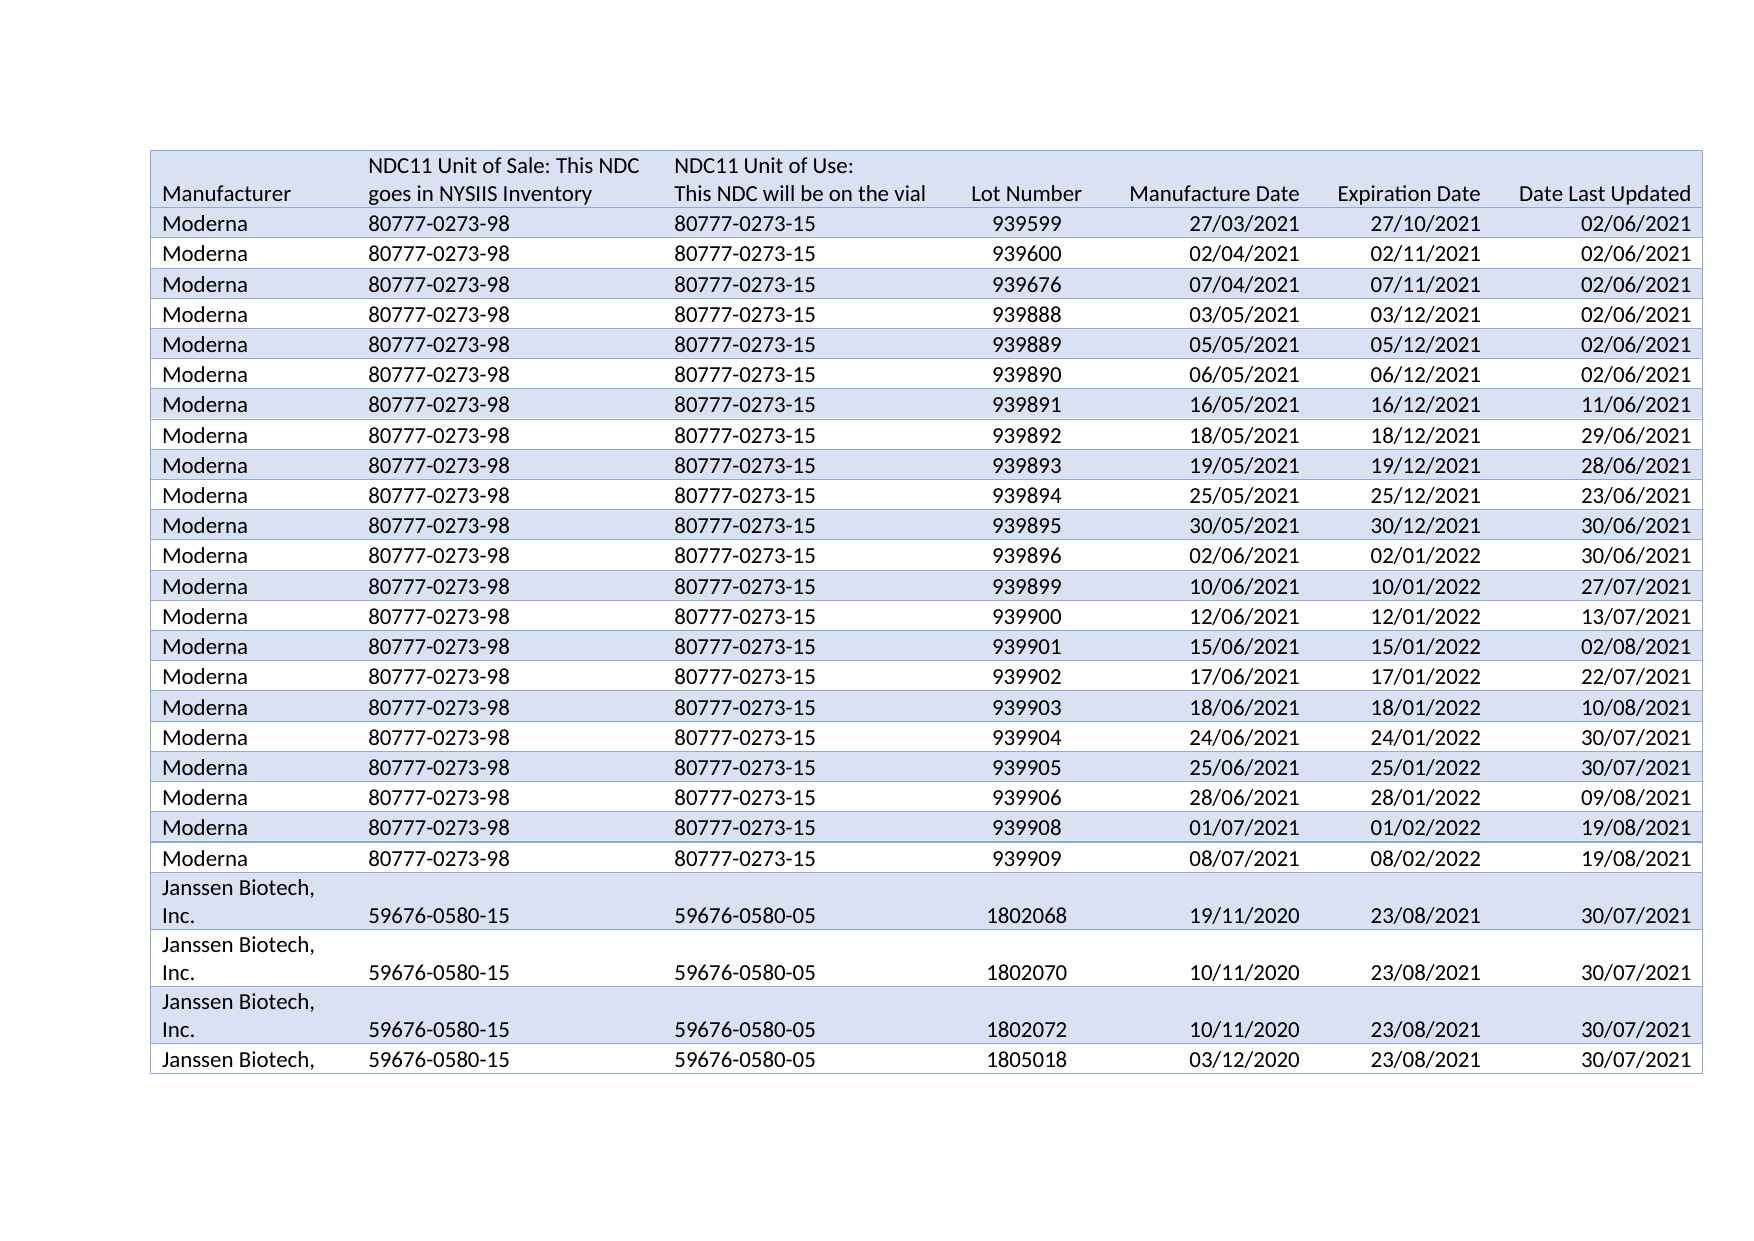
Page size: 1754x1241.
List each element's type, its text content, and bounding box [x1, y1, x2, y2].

table_cell Moderna [151, 389, 357, 418]
table_cell 10/06/2021 [1101, 571, 1311, 600]
table_cell 80777-0273-15 [663, 691, 953, 721]
table_cell 02/04/2021 [1101, 238, 1311, 267]
table_cell 80777-0273-15 [663, 782, 953, 811]
table_header NDC11 Unit of Sale: This NDC goes in NYSIIS Inventory [357, 151, 663, 207]
table_cell 30/07/2021 [1492, 930, 1702, 986]
table_cell 80777-0273-15 [663, 722, 953, 751]
table_header Date Last Updated [1492, 151, 1702, 207]
table_cell 939888 [953, 299, 1101, 328]
table_cell 939676 [953, 269, 1101, 298]
table_cell 939895 [953, 510, 1101, 539]
table_cell 80777-0273-98 [357, 601, 663, 630]
table_cell 23/08/2021 [1311, 930, 1492, 986]
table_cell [151, 1044, 357, 1073]
table_cell 02/06/2021 [1492, 208, 1702, 237]
table_cell 02/06/2021 [1101, 540, 1311, 569]
table_cell 30/12/2021 [1311, 510, 1492, 539]
table_cell 80777-0273-98 [357, 359, 663, 388]
table_cell 939902 [953, 661, 1101, 690]
table_header Lot Number [953, 151, 1101, 207]
table_cell 10/11/2020 [1101, 987, 1311, 1043]
table_cell Moderna [151, 540, 357, 569]
table_cell 80777-0273-98 [357, 752, 663, 781]
table_cell Moderna [151, 752, 357, 781]
table_cell 80777-0273-15 [663, 510, 953, 539]
table_cell 80777-0273-98 [357, 571, 663, 600]
table_cell 939893 [953, 450, 1101, 479]
table_cell 59676-0580-05 [663, 930, 953, 986]
table_cell 30/07/2021 [1492, 722, 1702, 751]
table_cell 80777-0273-98 [357, 389, 663, 418]
table_cell 80777-0273-15 [663, 631, 953, 660]
table_cell 80777-0273-15 [663, 329, 953, 358]
table_cell Moderna [151, 450, 357, 479]
table_cell 80777-0273-98 [357, 691, 663, 721]
table_cell 59676-0580-15 [357, 1044, 663, 1073]
table_cell 05/05/2021 [1101, 329, 1311, 358]
table_cell 80777-0273-98 [357, 208, 663, 237]
table_cell 27/10/2021 [1311, 208, 1492, 237]
table_cell 80777-0273-98 [357, 812, 663, 841]
table_cell 80777-0273-15 [663, 238, 953, 267]
table_cell 17/01/2022 [1311, 661, 1492, 690]
table_cell 02/06/2021 [1492, 329, 1702, 358]
table_cell 10/01/2022 [1311, 571, 1492, 600]
table_cell 939899 [953, 571, 1101, 600]
table_cell 29/06/2021 [1492, 420, 1702, 449]
table_cell 22/07/2021 [1492, 661, 1702, 690]
table_cell 06/05/2021 [1101, 359, 1311, 388]
table_cell Moderna [151, 782, 357, 811]
table_cell 24/06/2021 [1101, 722, 1311, 751]
table_cell 80777-0273-15 [663, 812, 953, 841]
table_cell 80777-0273-98 [357, 540, 663, 569]
table_cell 939909 [953, 843, 1101, 872]
table_cell 05/12/2021 [1311, 329, 1492, 358]
table_cell 80777-0273-98 [357, 269, 663, 298]
table_cell 80777-0273-15 [663, 843, 953, 872]
table_cell 19/05/2021 [1101, 450, 1311, 479]
table_cell Janssen Biotech, Inc. [151, 873, 357, 929]
table_cell 08/02/2022 [1311, 843, 1492, 872]
table_cell 80777-0273-98 [357, 722, 663, 751]
table_cell 15/01/2022 [1311, 631, 1492, 660]
table_cell Janssen Biotech, Inc. [151, 930, 357, 986]
table_cell 30/07/2021 [1492, 987, 1702, 1043]
table_cell 28/06/2021 [1492, 450, 1702, 479]
table_cell 80777-0273-15 [663, 601, 953, 630]
table_cell Moderna [151, 601, 357, 630]
table_cell 03/12/2020 [1101, 1044, 1311, 1073]
table_cell Moderna [151, 329, 357, 358]
table_cell 07/11/2021 [1311, 269, 1492, 298]
table_cell Moderna [151, 269, 357, 298]
table_cell 02/06/2021 [1492, 299, 1702, 328]
table_cell 80777-0273-98 [357, 843, 663, 872]
table_cell 30/06/2021 [1492, 510, 1702, 539]
table_cell 19/08/2021 [1492, 843, 1702, 872]
table_cell 80777-0273-15 [663, 420, 953, 449]
table_cell Moderna [151, 571, 357, 600]
table_cell Moderna [151, 480, 357, 509]
table_cell 80777-0273-15 [663, 540, 953, 569]
table_cell 17/06/2021 [1101, 661, 1311, 690]
table_cell Moderna [151, 359, 357, 388]
table_cell 59676-0580-05 [663, 873, 953, 929]
table_cell 59676-0580-15 [357, 930, 663, 986]
table_cell 80777-0273-15 [663, 450, 953, 479]
table_cell Janssen Biotech, Inc. [151, 987, 357, 1043]
table_cell Moderna [151, 812, 357, 841]
table_cell 16/05/2021 [1101, 389, 1311, 418]
table_cell 06/12/2021 [1311, 359, 1492, 388]
table_cell 18/06/2021 [1101, 691, 1311, 721]
table_cell 939891 [953, 389, 1101, 418]
table_cell 59676-0580-05 [663, 1044, 953, 1073]
table_cell 80777-0273-98 [357, 480, 663, 509]
table_cell 01/02/2022 [1311, 812, 1492, 841]
table_cell 09/08/2021 [1492, 782, 1702, 811]
table_cell 02/08/2021 [1492, 631, 1702, 660]
table_cell 10/11/2020 [1101, 930, 1311, 986]
table_cell 01/07/2021 [1101, 812, 1311, 841]
table_cell 02/11/2021 [1311, 238, 1492, 267]
table_cell 80777-0273-98 [357, 782, 663, 811]
table_cell 30/07/2021 [1492, 1044, 1702, 1073]
table_cell 80777-0273-98 [357, 299, 663, 328]
table_cell 24/01/2022 [1311, 722, 1492, 751]
table_cell 16/12/2021 [1311, 389, 1492, 418]
table_cell 07/04/2021 [1101, 269, 1311, 298]
table_cell 59676-0580-15 [357, 873, 663, 929]
table_header Expiration Date [1311, 151, 1492, 207]
table_cell Moderna [151, 238, 357, 267]
table_cell 27/03/2021 [1101, 208, 1311, 237]
table_cell 27/07/2021 [1492, 571, 1702, 600]
table_cell 80777-0273-15 [663, 480, 953, 509]
table_cell 939903 [953, 691, 1101, 721]
table_cell 80777-0273-98 [357, 631, 663, 660]
table_header Manufacture Date [1101, 151, 1311, 207]
table_cell 939892 [953, 420, 1101, 449]
table_cell 80777-0273-15 [663, 269, 953, 298]
table_cell 02/06/2021 [1492, 269, 1702, 298]
table_cell 80777-0273-98 [357, 329, 663, 358]
table_cell 02/06/2021 [1492, 359, 1702, 388]
table_cell 10/08/2021 [1492, 691, 1702, 721]
table_header Manufacturer [151, 151, 357, 207]
table_cell 59676-0580-05 [663, 987, 953, 1043]
table_cell 939900 [953, 601, 1101, 630]
table_cell 80777-0273-15 [663, 208, 953, 237]
table_cell 18/01/2022 [1311, 691, 1492, 721]
table_cell 19/11/2020 [1101, 873, 1311, 929]
table_cell 939906 [953, 782, 1101, 811]
table_cell 80777-0273-98 [357, 450, 663, 479]
table_cell 30/05/2021 [1101, 510, 1311, 539]
table_cell 939894 [953, 480, 1101, 509]
table_cell 02/06/2021 [1492, 238, 1702, 267]
table_cell Moderna [151, 208, 357, 237]
table_cell Moderna [151, 299, 357, 328]
table_cell 1805018 [953, 1044, 1101, 1073]
table_cell 80777-0273-98 [357, 661, 663, 690]
table_cell 12/01/2022 [1311, 601, 1492, 630]
table_cell 80777-0273-15 [663, 389, 953, 418]
table_cell 19/12/2021 [1311, 450, 1492, 479]
table_cell 939600 [953, 238, 1101, 267]
table_cell Moderna [151, 722, 357, 751]
table_cell 23/08/2021 [1311, 873, 1492, 929]
table_cell 59676-0580-15 [357, 987, 663, 1043]
table_cell 80777-0273-15 [663, 571, 953, 600]
table_cell 23/08/2021 [1311, 987, 1492, 1043]
table_cell 939890 [953, 359, 1101, 388]
table_cell 80777-0273-98 [357, 420, 663, 449]
table_cell 939908 [953, 812, 1101, 841]
table_cell 30/07/2021 [1492, 752, 1702, 781]
table_cell 80777-0273-98 [357, 510, 663, 539]
table_cell 13/07/2021 [1492, 601, 1702, 630]
table_cell 28/06/2021 [1101, 782, 1311, 811]
table_cell 939599 [953, 208, 1101, 237]
table_cell 80777-0273-15 [663, 299, 953, 328]
table_cell 23/06/2021 [1492, 480, 1702, 509]
table_cell Moderna [151, 691, 357, 721]
table_cell 80777-0273-15 [663, 661, 953, 690]
table_cell 02/01/2022 [1311, 540, 1492, 569]
table_cell 939905 [953, 752, 1101, 781]
table_cell 03/12/2021 [1311, 299, 1492, 328]
table_cell 23/08/2021 [1311, 1044, 1492, 1073]
table_cell 25/05/2021 [1101, 480, 1311, 509]
table_cell 19/08/2021 [1492, 812, 1702, 841]
table_cell 25/01/2022 [1311, 752, 1492, 781]
table_cell 18/05/2021 [1101, 420, 1311, 449]
table_cell 939901 [953, 631, 1101, 660]
table_cell Moderna [151, 661, 357, 690]
table_cell 30/06/2021 [1492, 540, 1702, 569]
table_cell 08/07/2021 [1101, 843, 1311, 872]
table_cell 80777-0273-15 [663, 359, 953, 388]
table_cell 80777-0273-98 [357, 238, 663, 267]
table_cell 11/06/2021 [1492, 389, 1702, 418]
table_cell 939889 [953, 329, 1101, 358]
table_cell 939904 [953, 722, 1101, 751]
table_cell 80777-0273-15 [663, 752, 953, 781]
table_cell 28/01/2022 [1311, 782, 1492, 811]
table_cell Moderna [151, 510, 357, 539]
table_cell 1802070 [953, 930, 1101, 986]
table_cell 30/07/2021 [1492, 873, 1702, 929]
table_cell 939896 [953, 540, 1101, 569]
table_cell Moderna [151, 631, 357, 660]
table_cell 12/06/2021 [1101, 601, 1311, 630]
table_cell 15/06/2021 [1101, 631, 1311, 660]
table_cell 18/12/2021 [1311, 420, 1492, 449]
table_cell 25/06/2021 [1101, 752, 1311, 781]
table_cell Moderna [151, 420, 357, 449]
table_cell 1802068 [953, 873, 1101, 929]
table_header NDC11 Unit of Use: This NDC will be on the vial [663, 151, 953, 207]
table_cell 1802072 [953, 987, 1101, 1043]
table_cell 03/05/2021 [1101, 299, 1311, 328]
table_cell 25/12/2021 [1311, 480, 1492, 509]
table_cell Moderna [151, 843, 357, 872]
